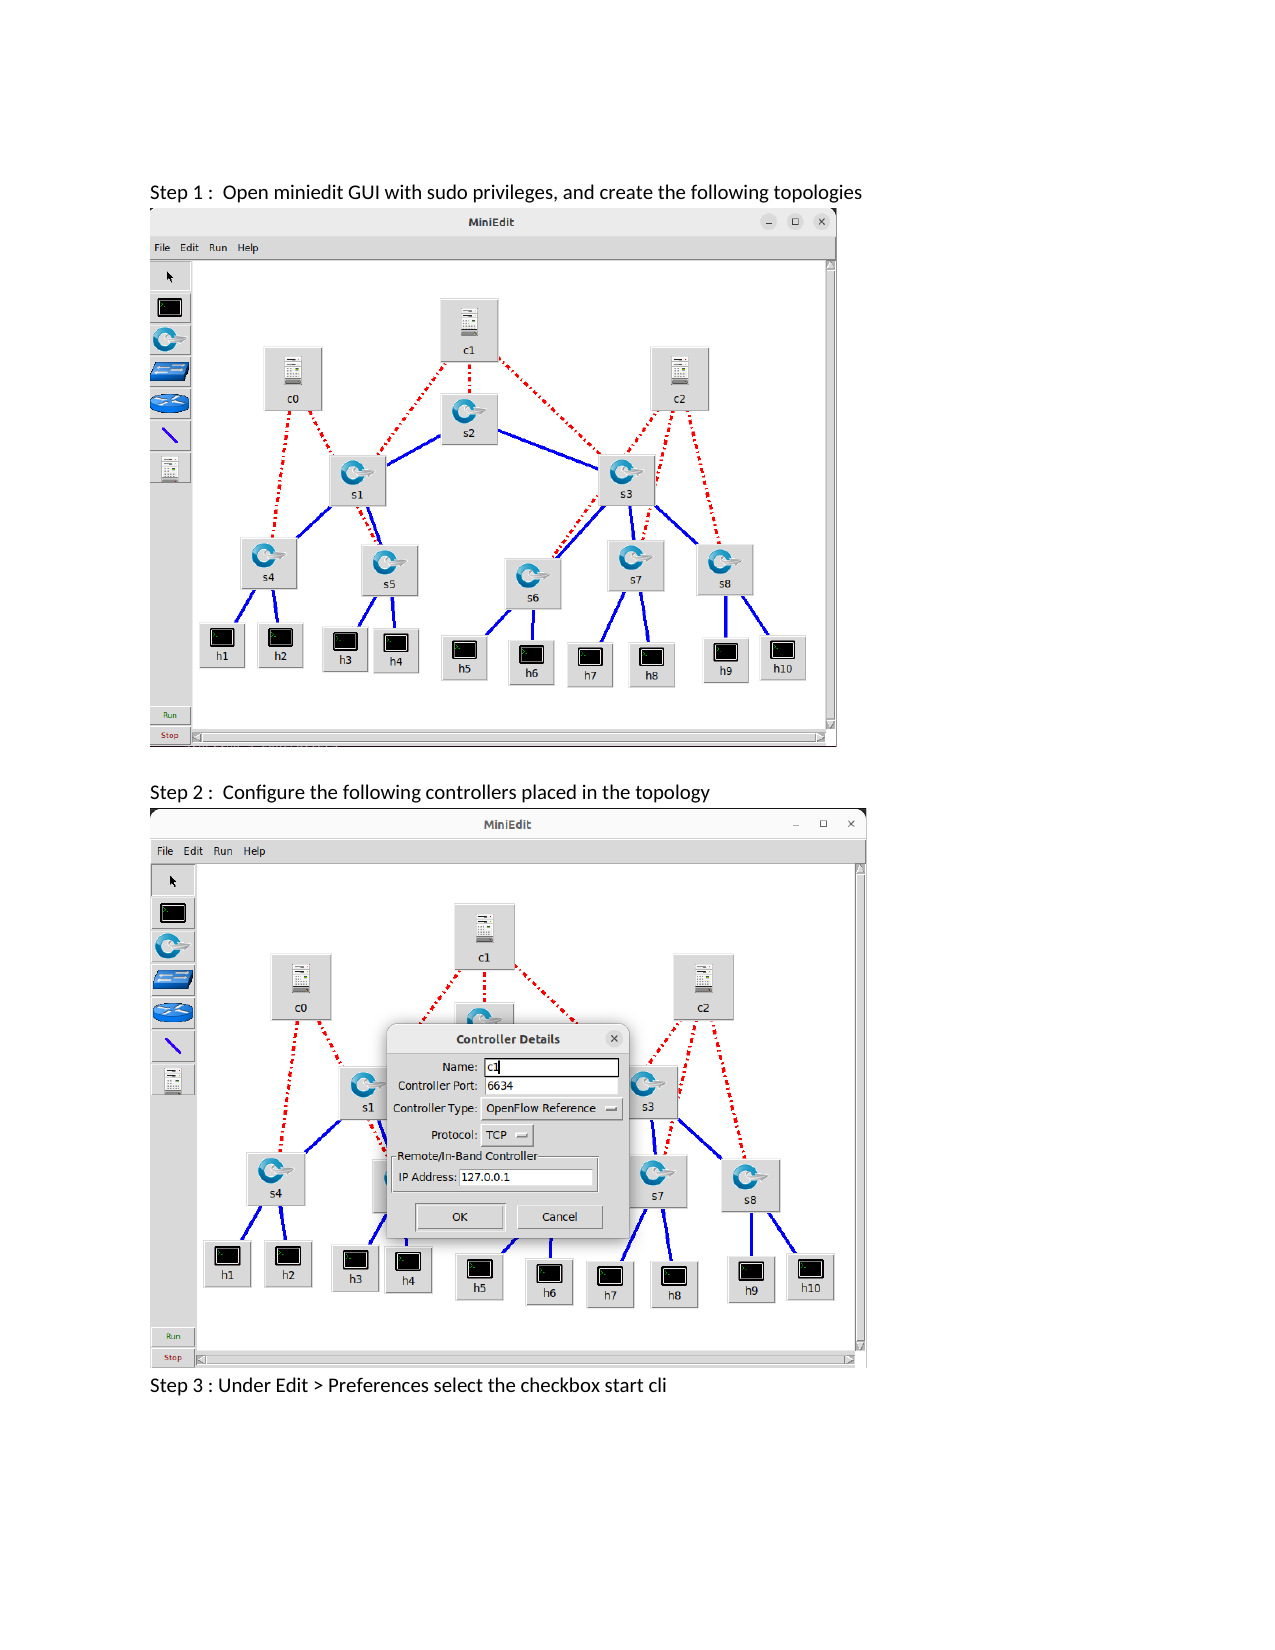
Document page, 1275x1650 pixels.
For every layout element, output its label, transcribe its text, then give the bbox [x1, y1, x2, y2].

picture [150, 808, 867, 1368]
text Step 1 : Open miniedit GUI with sudo privileges, and create the following topologies [150, 179, 1125, 204]
text Step 2 : Configure the following controllers placed in the topology [150, 779, 1125, 805]
picture [150, 208, 837, 747]
text Step 3 : Under Edit > Preferences select the checkbox start cli [150, 1372, 1125, 1397]
